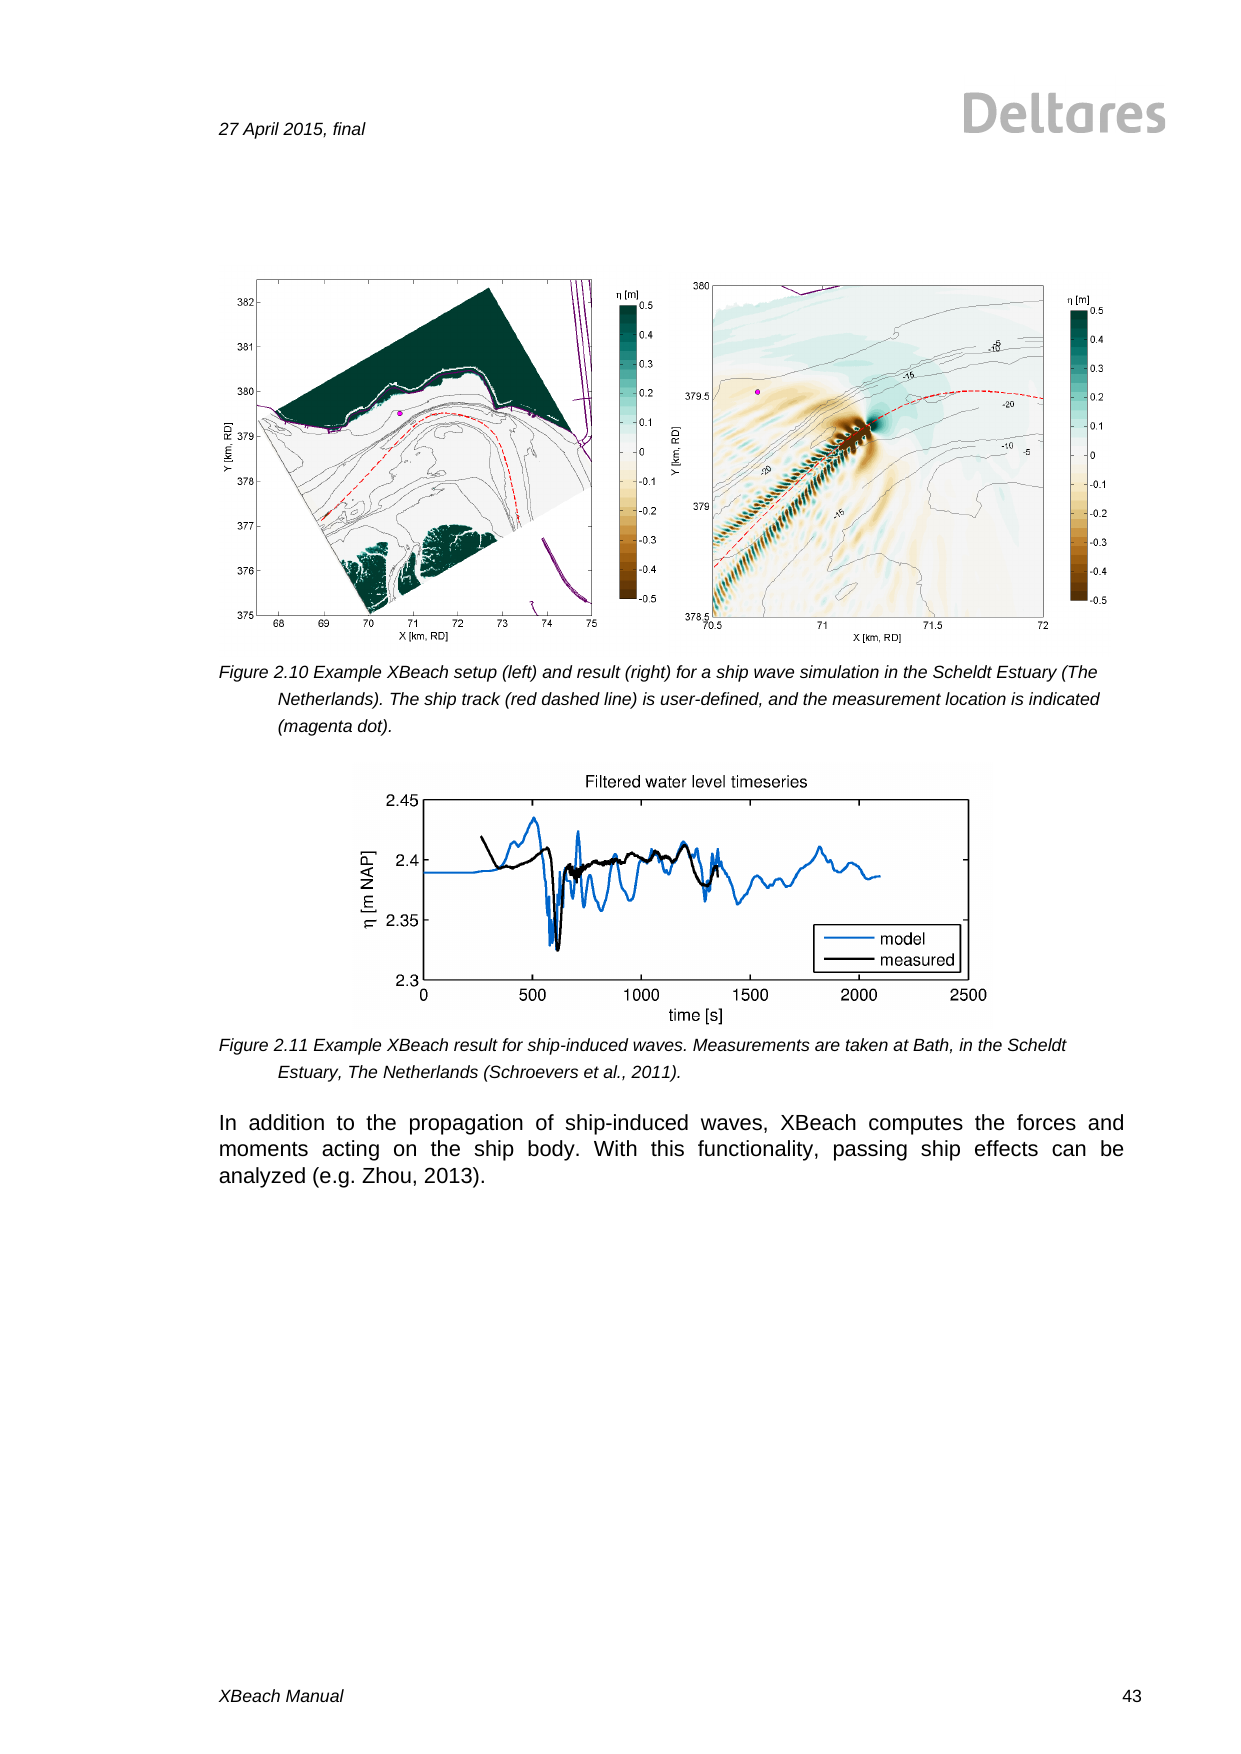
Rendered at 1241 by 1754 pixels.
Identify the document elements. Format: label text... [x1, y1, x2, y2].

picture [218, 265, 662, 657]
picture [667, 272, 1112, 657]
text Figure 2.10 Example XBeach setup (left) and result (right) for a ship wave simulation in the Scheldt Estuary (The Netherlands). The ship track (red dashed line) is user-defined, and the measurement location is indicated (magenta dot). [218, 656, 1126, 736]
picture [964, 75, 1166, 133]
text Figure 2.11 Example XBeach result for ship-induced waves. Measurements are taken at Bath, in the Scheldt Estuary, The Netherlands (Schroevers et al., 2011). [218, 1029, 1126, 1082]
picture [352, 762, 993, 1029]
text In addition to the propagation of ship-induced waves, XBeach computes the forces and moments acting on the ship body. With this functionality, passing ship effects can be analyzed (e.g. Zhou, 2013). [218, 1108, 1126, 1188]
